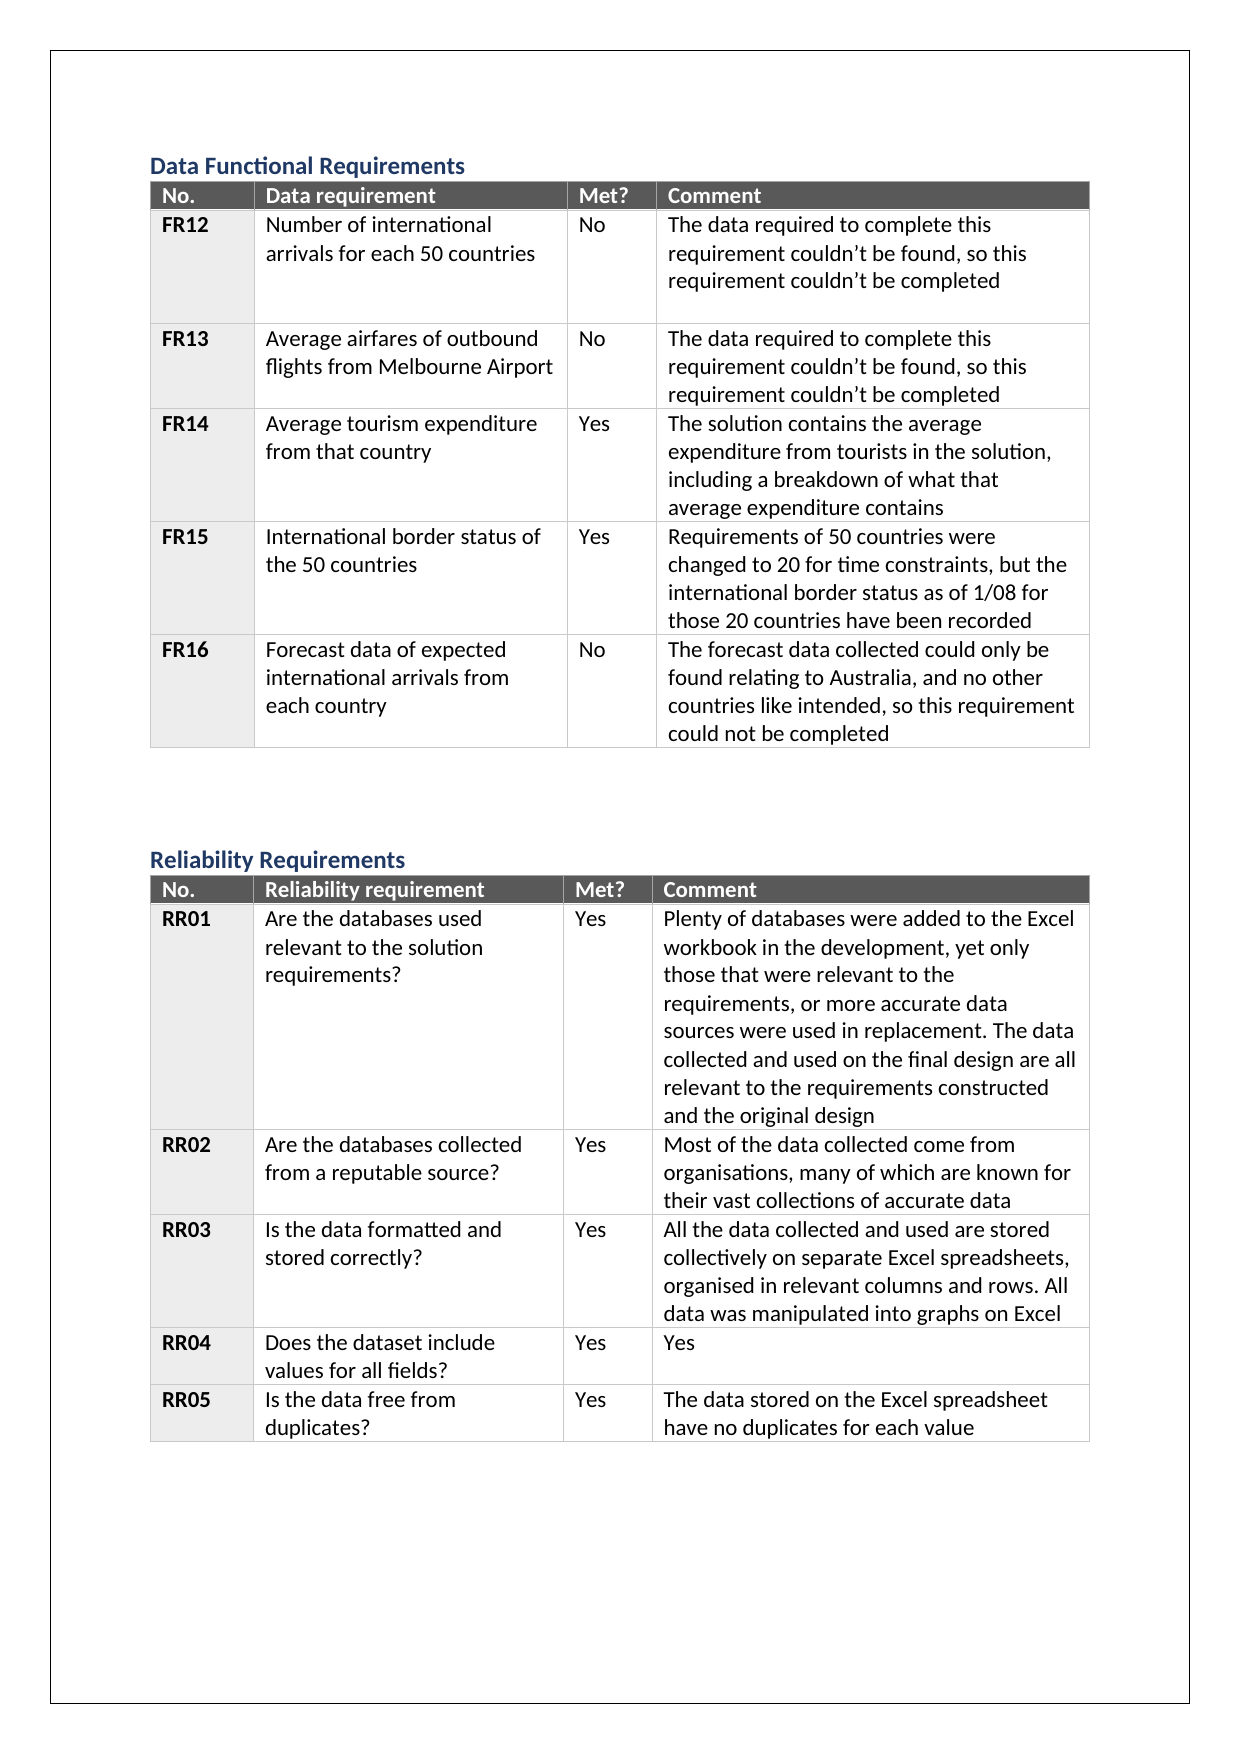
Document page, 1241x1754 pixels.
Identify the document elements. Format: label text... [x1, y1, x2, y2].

table_cell RR01 [151, 905, 253, 1129]
table_header Reliability requirement [254, 876, 563, 903]
table_cell Yes [568, 522, 656, 634]
table_cell The data required to complete this requirement couldn’t be found, so this requirement couldn’t be completed [657, 324, 1089, 408]
table_cell Yes [653, 1328, 1089, 1384]
table_cell No [568, 324, 656, 408]
table_cell Is the data formatted and stored correctly? [254, 1215, 563, 1327]
table_header Met? [568, 182, 656, 209]
table_cell Are the databases collected from a reputable source? [254, 1130, 563, 1214]
subtitle Reliability Requirements [150, 844, 1090, 874]
table_cell Yes [568, 409, 656, 521]
table_header Comment [657, 182, 1089, 209]
table_header Comment [653, 876, 1089, 903]
table_cell Yes [564, 1215, 652, 1327]
table_cell No [568, 211, 656, 323]
table_cell The data stored on the Excel spreadsheet have no duplicates for each value [653, 1385, 1089, 1441]
table_cell Yes [564, 1328, 652, 1384]
table_cell Number of international arrivals for each 50 countries [255, 211, 567, 323]
table_cell All the data collected and used are stored collectively on separate Excel spreadsheets, organised in relevant columns and rows. All data was manipulated into graphs on Excel [653, 1215, 1089, 1327]
subtitle Data Functional Requirements [150, 150, 1090, 181]
table_header Met? [564, 876, 652, 903]
table_cell Yes [564, 1130, 652, 1214]
table_header Data requirement [255, 182, 567, 209]
table_cell RR03 [151, 1215, 253, 1327]
table_cell FR15 [151, 522, 254, 634]
table_cell The solution contains the average expenditure from tourists in the solution, including a breakdown of what that average expenditure contains [657, 409, 1089, 521]
table_cell International border status of the 50 countries [255, 522, 567, 634]
table_cell Most of the data collected come from organisations, many of which are known for their vast collections of accurate data [653, 1130, 1089, 1214]
table_cell Is the data free from duplicates? [254, 1385, 563, 1441]
table_cell Plenty of databases were added to the Excel workbook in the development, yet only those that were relevant to the requirements, or more accurate data sources were used in replacement. The data collected and used on the final design are all relevant to the requirements constructed and the original design [653, 905, 1089, 1129]
table_cell Average airfares of outbound flights from Melbourne Airport [255, 324, 567, 408]
table_cell FR13 [151, 324, 254, 408]
table_cell FR12 [151, 211, 254, 323]
table_header No. [151, 182, 254, 209]
table_cell Are the databases used relevant to the solution requirements? [254, 905, 563, 1129]
table_cell Does the dataset include values for all fields? [254, 1328, 563, 1384]
table_cell Yes [564, 905, 652, 1129]
table_cell Average tourism expenditure from that country [255, 409, 567, 521]
table_cell The data required to complete this requirement couldn’t be found, so this requirement couldn’t be completed [657, 211, 1089, 323]
table_cell Yes [564, 1385, 652, 1441]
table_cell No [568, 635, 656, 747]
table_header No. [151, 876, 253, 903]
table_cell FR16 [151, 635, 254, 747]
table_cell Forecast data of expected international arrivals from each country [255, 635, 567, 747]
table_cell RR05 [151, 1385, 253, 1441]
table_cell FR14 [151, 409, 254, 521]
table_cell The forecast data collected could only be found relating to Australia, and no other countries like intended, so this requirement could not be completed [657, 635, 1089, 747]
table_cell Requirements of 50 countries were changed to 20 for time constraints, but the international border status as of 1/08 for those 20 countries have been recorded [657, 522, 1089, 634]
table_cell RR04 [151, 1328, 253, 1384]
table_cell RR02 [151, 1130, 253, 1214]
